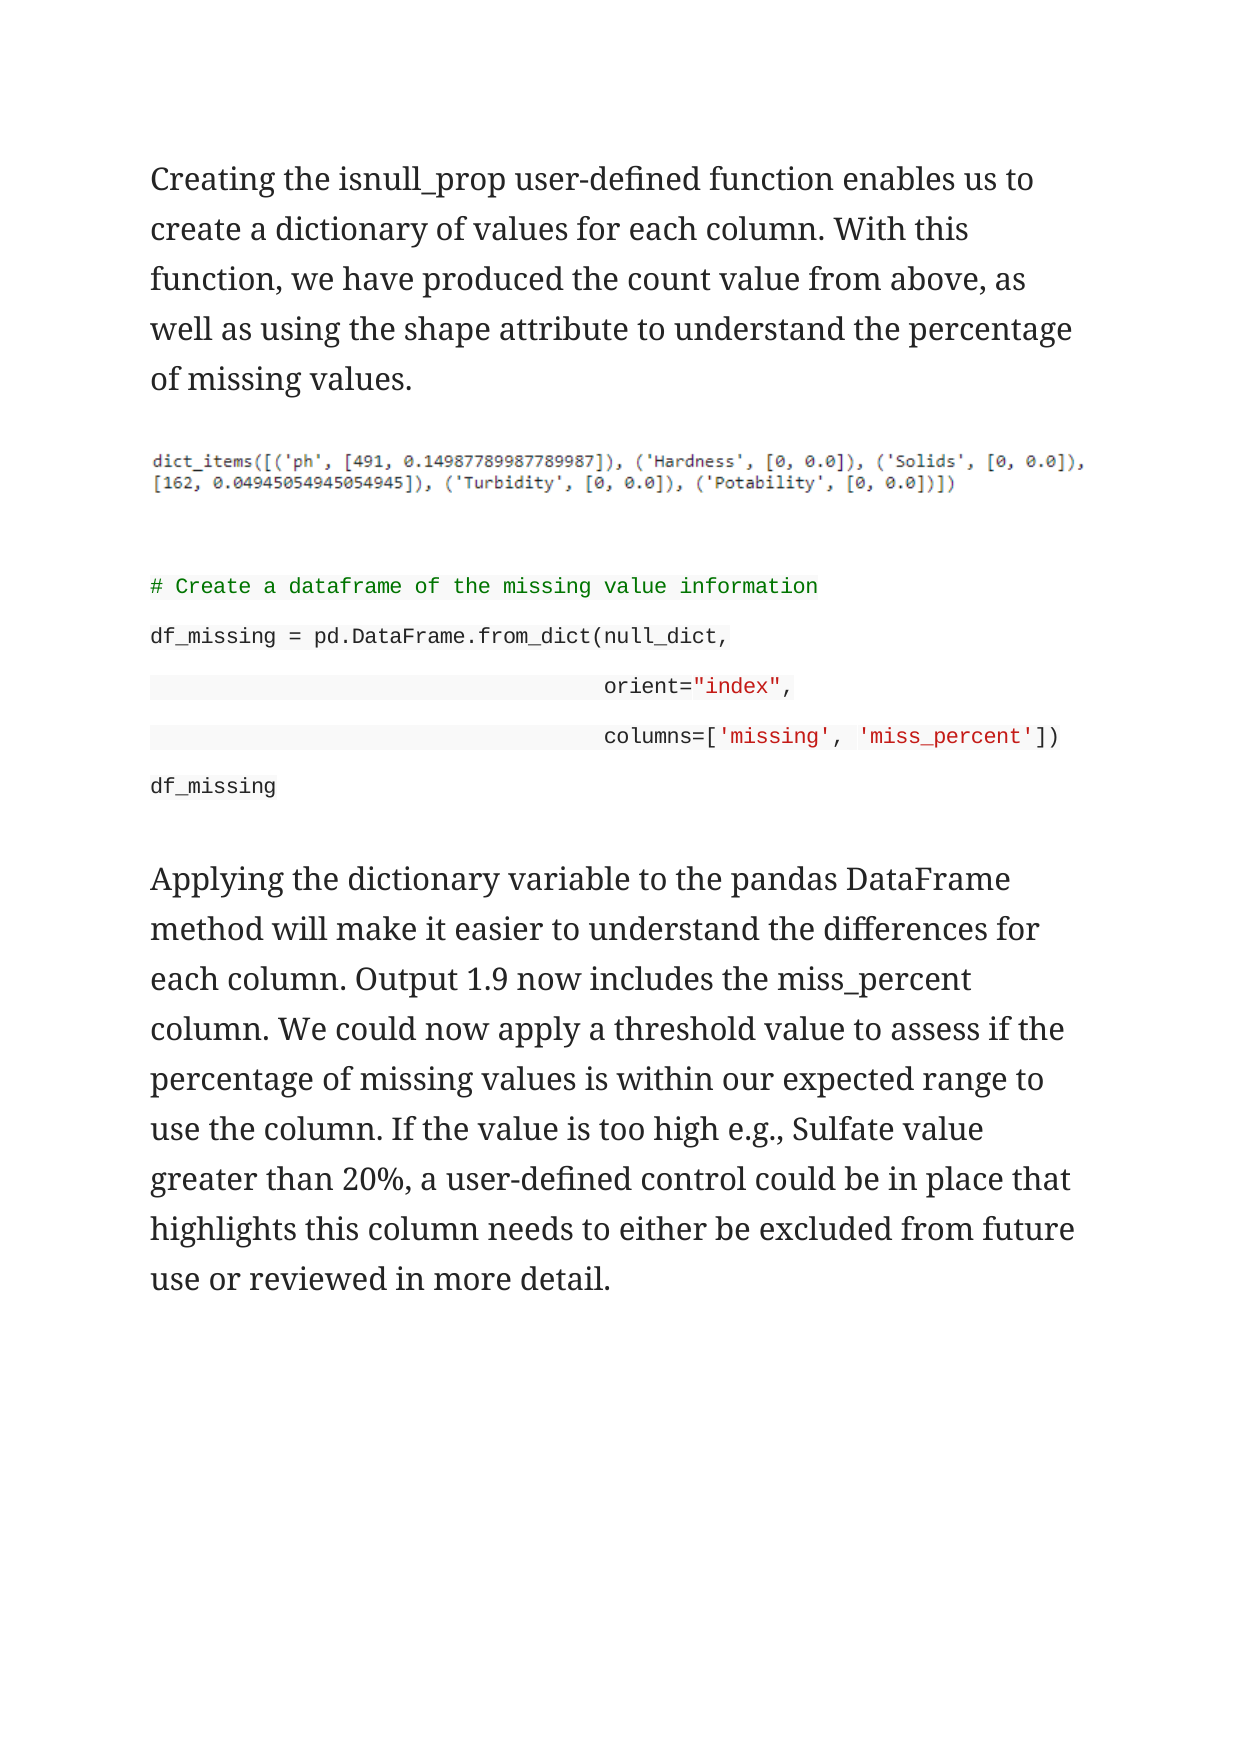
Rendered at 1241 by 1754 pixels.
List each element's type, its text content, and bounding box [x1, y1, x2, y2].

text Creating the isnull_prop user-defined function enables us to create a dictionary of values for each column. With this function, we have produced the count value from above, as well as using the shape attribute to understand the percentage of missing values. [150, 150, 1090, 400]
picture [150, 450, 1091, 500]
text Applying the dictionary variable to the pandas DataFrame method will make it easier to understand the differences for each column. Output 1.9 now includes the miss_percent column. We could now apply a threshold value to assess if the percentage of missing values is within our expected range to use the column. If the value is too high e.g., Sulfate value greater than 20%, a user-defined control could be in place that highlights this column needs to either be excluded from future use or reviewed in more detail. [150, 850, 1090, 1300]
text # Create a dataframe of the missing value information df_missing = pd.DataFrame.from_dict(null_dict, orient="index", columns=['missing', 'miss_percent']) df_missing [150, 550, 1090, 800]
